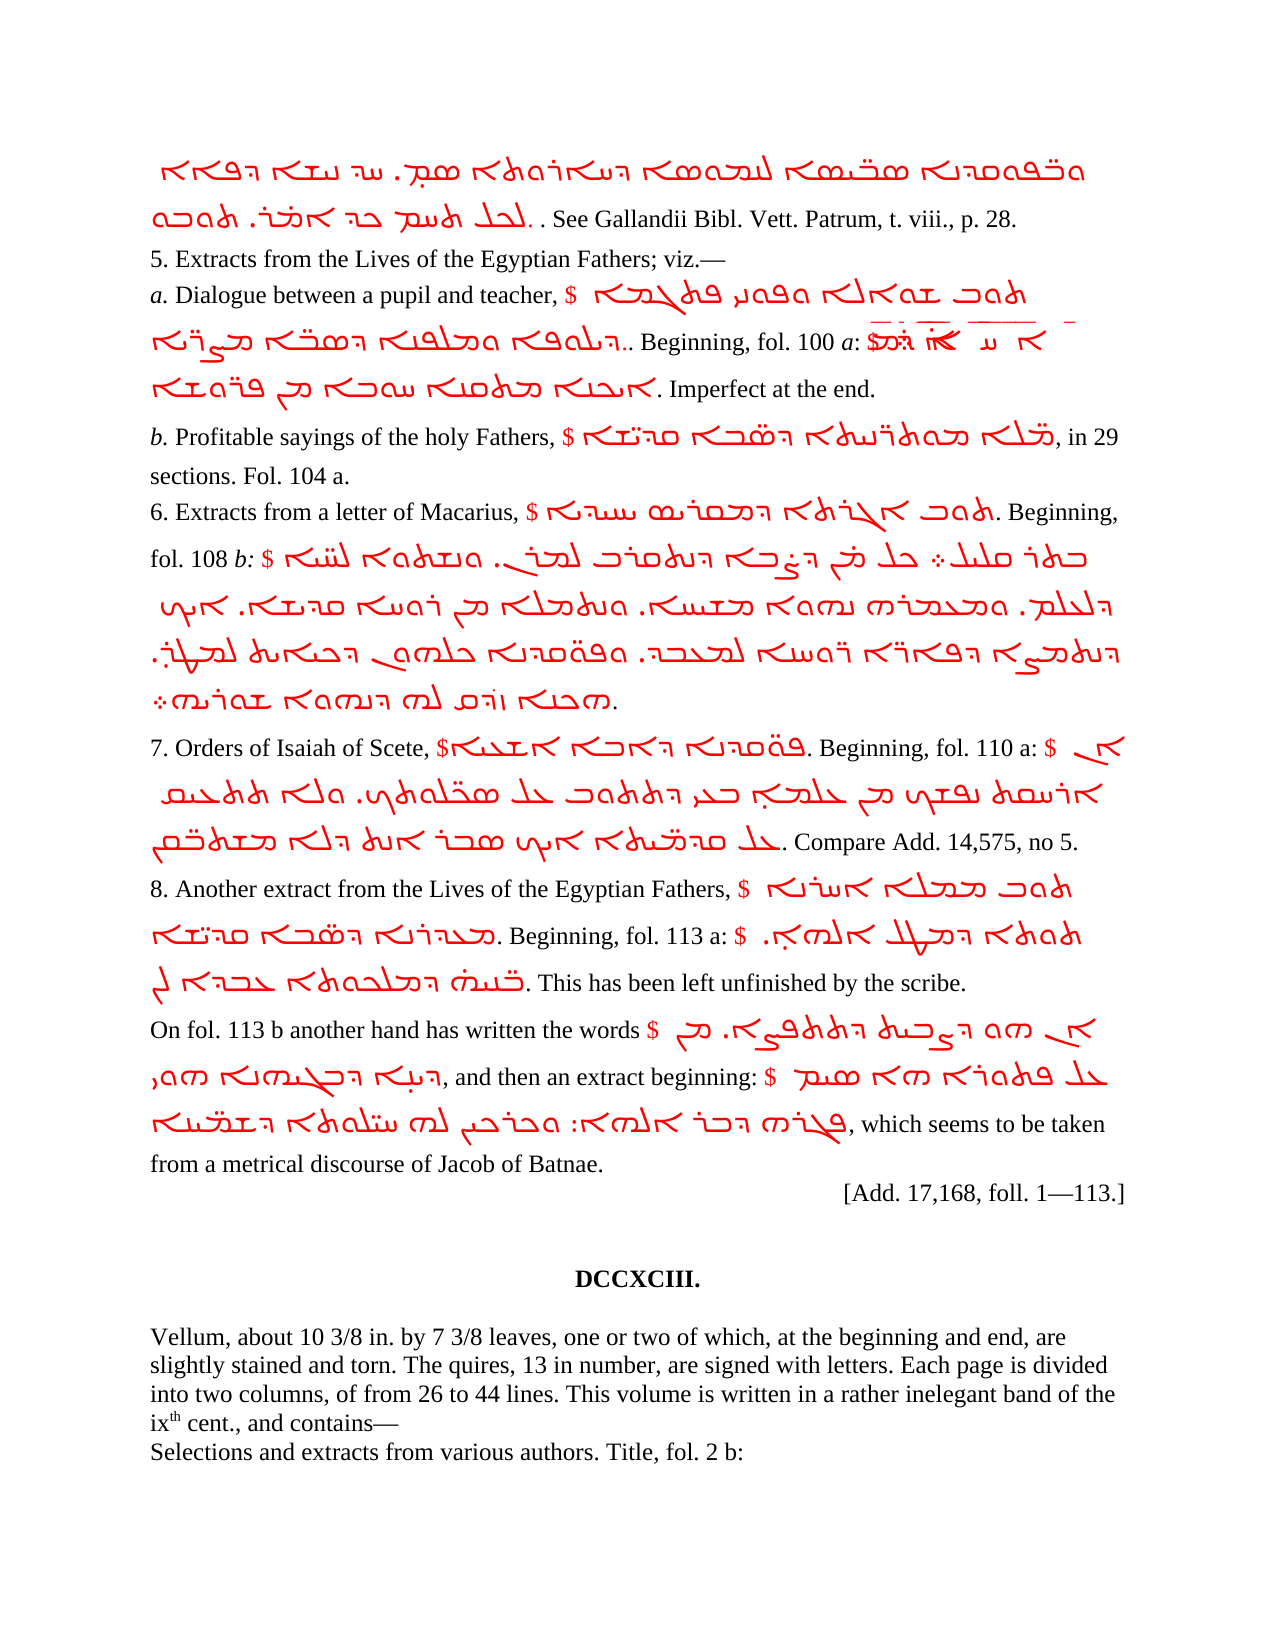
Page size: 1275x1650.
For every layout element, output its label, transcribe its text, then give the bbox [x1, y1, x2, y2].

text Selections and extracts from various authors. Title, fol. 2 b: [150, 1437, 1125, 1465]
text [Add. 17,168, foll. 1—113.] [150, 1178, 1125, 1207]
text 8. Another extract from the Lives of the Egyptian Fathers, $ ܬܘܒ ܡܡܠܐ ܐܚܪܢܐ ܡܥܕܪܢܐ ܕܣ̈ܒܐ ܩܕܝ̈ܫܐ. Beginning, fol. 113 a: $ ܬܘܬܐ ܕܡܛܠ ܐܠܗܐ̣. ܒ̈ܢܝܗ̇ ܕܡܠܟܘܬܐ ܥܒܕܐ ܠܢ. This has been left unfinished by the scribe. [150, 867, 1125, 1008]
text 5. Extracts from the Lives of the Egyptian Fathers; viz.— [150, 244, 1125, 273]
text b. Profitable sayings of the holy Fathers, $ ܡ̈ܠܐ ܡܘܬܪ̈ܢܝܬܐ ܕܣ̈ܒܐ ܩܕܝ̈ܫܐ, in 29 sections. Fol. 104 a. [150, 414, 1125, 490]
text On fol. 113 b another hand has written the words $ ܐܢ ܗܘ ܕܨܒܝܬ ܕܬܬܦܨܐ. ܡܢ ܕܝܢ̣ܐ ܕܒܓܝܗܢܐ ܗܘܝ, and then an extract beginning: $ ܥܠ ܦܬܘܪܐ ܗܐ ܣܝܡ ܦܓܪܗ ܕܒܪ ܐܠܗܐ: ܘܟܪܟܝܢ ܠܗ ܚܝ̈ܠܘܬܐ ܕܫܡ̈ܝܢܐ, which seems to be taken from a metrical discourse of Jacob of Batnae. [150, 1008, 1125, 1178]
text 6. Extracts from a letter of Macarius, $ ܬܘܒ ܐܓܪܬܐ ܕܡܩܪܝܣ ܝܚܝܕܝܐ. Beginning, fol. 108 b: $ܒܬܪ ܩܠܝܠ܀ ܟܠ ܡ̇ܢ ܕܨ̇ܒܐ ܕܢܬܩܪܒ ܠܡܪܢ. ܘܢܫܬܘܐ ܠܚ̈ܝܐ ܕܠܥܠܡ. ܘܡܥܡܪܗ ܢܗܘܐ ܡܫܝܚܐ. ܘܢܬܡܠܐ ܡܢ ܪܘܚܐ ܩܕܝܫܐ. ܐܝܟ ܕܢܬܡܨܐ ܕܦܐܪ̈ܐ ܪ̈ܘܚܢܐ ܠܡܥܒܕ. ܘܦܘ̈ܩܕܢܐ ܟܠܗܘܢ ܕܟܝܐܝܬ ܠܡܛܪ̣. ܗܟܢܐ ܙܕ݁ܩ ܠܗ ܕܢܗܘܐ ܫܘܪܝܗ܀. [150, 490, 1125, 725]
text 7. Orders of Isaiah of Scete, $ܦܘ̈ܩܕܢܐ ܕܐܒܐ ܐܫܥܝܐ. Beginning, fol. 110 a: $ ܐܢ ܐܪܚܩܬ ܢܦܫܟ ܡܢ ܥܠܡܐ̣ ܒܥܝ ܕܬܬܘܒ ܥܠ ܣܟ̈ܠܘܬܟ. ܘܠܐ ܬܬܥܝܩ ܥܠ ܩܕܡ̈ܝܬܐ ܐܝܟ ܣܒܪ ܐܢܬ ܕܠܐ ܡܫܬܒ̈ܩܢ. Compare Add. 14,575, no 5. [150, 725, 1125, 867]
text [150, 150, 1125, 244]
text Vellum, about 10 3/8 in. by 7 3/8 leaves, one or two of which, at the beginning and end, are slightly stained and torn. The quires, 13 in number, are signed with letters. Each page is divided into two columns, of from 26 to 44 lines. This volume is written in a rather inelegant band of the ixth cent., and contains— [150, 1322, 1125, 1437]
text a. Dialogue between a pupil and teacher, $ ܬܘܒ ܫܘܐܠܐ ܘܦܘܢܝ ܦܬܓܡܐ ܕܝܠܘܦܐ ܘܡܠܦܢܐ ܕܣܒ̈ܐ ܡܨܪ̈ܝܐ.. Beginning, fol. 100 a: $ ܏ܐܚܐ ܏ܐܡ̇ܪ܀ ܐܝܟܢܐ ܡܬܩܢܐ ܚܘܒܐ ܡܢ ܦܪ̈ܘܫܐ. Imperfect at the end. [150, 273, 1125, 414]
text DCCXCIII. [150, 1264, 1125, 1293]
